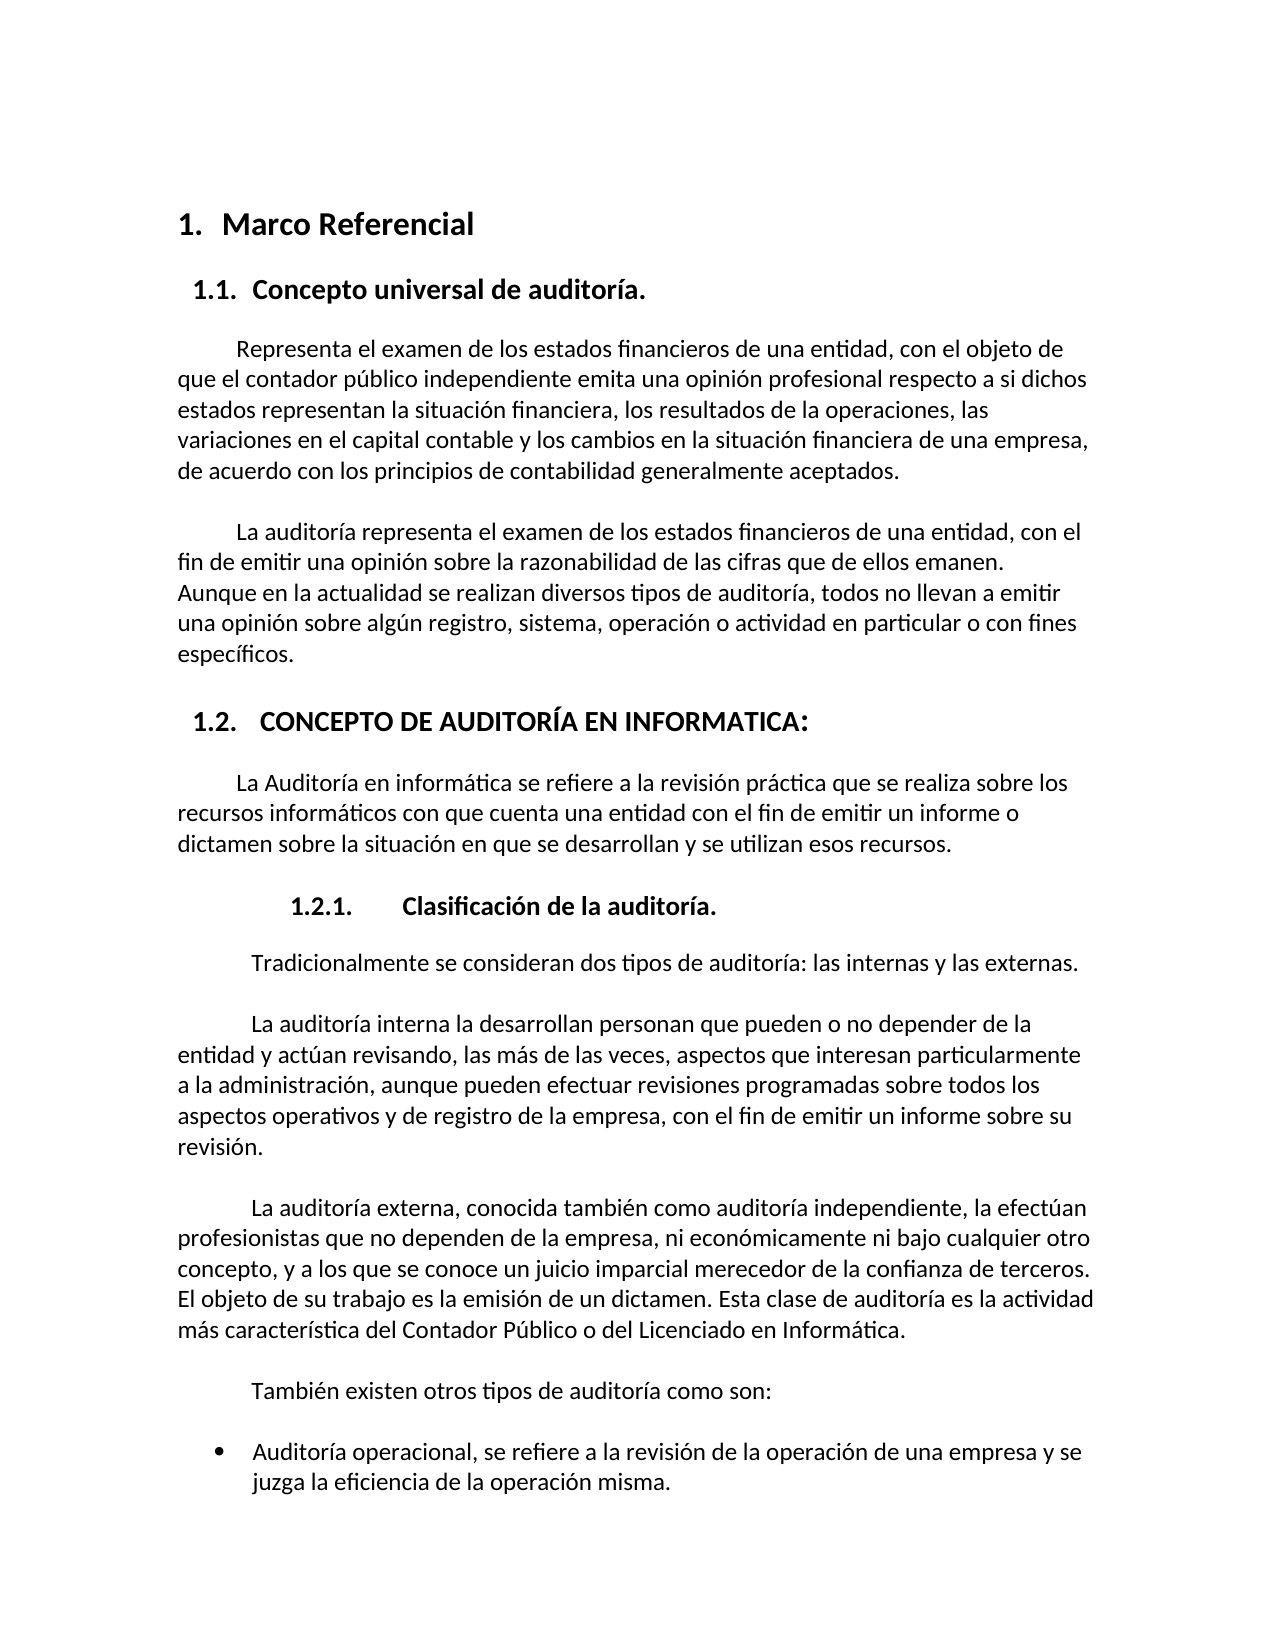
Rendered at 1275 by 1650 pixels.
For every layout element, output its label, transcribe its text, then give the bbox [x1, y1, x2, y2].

text Tradicionalmente se consideran dos tipos de auditoría: las internas y las externas. [177, 947, 1098, 978]
list Auditoría operacional, se refiere a la revisión de la operación de una empresa y se juzga la eficiencia de la operación misma. [215, 1436, 1098, 1497]
text Aunque en la actualidad se realizan diversos tipos de auditoría, todos no llevan a emitir una opinión sobre algún registro, sistema, operación o actividad en particular o con fines específicos. [177, 577, 1098, 668]
text Representa el examen de los estados financieros de una entidad, con el objeto de que el contador público independiente emita una opinión profesional respecto a si dichos estados representan la situación financiera, los resultados de la operaciones, las variaciones en el capital contable y los cambios en la situación financiera de una empresa, de acuerdo con los principios de contabilidad generalmente aceptados. [177, 333, 1098, 485]
text La auditoría externa, conocida también como auditoría independiente, la efectúan profesionistas que no dependen de la empresa, ni económicamente ni bajo cualquier otro concepto, y a los que se conoce un juicio imparcial merecedor de la confianza de terceros. El objeto de su trabajo es la emisión de un dictamen. Esta clase de auditoría es la actividad más característica del Contador Público o del Licenciado en Informática. [177, 1192, 1098, 1344]
text CONCEPTO DE AUDITORÍA EN INFORMATICA: [192, 699, 1098, 740]
text La auditoría interna la desarrollan personan que pueden o no depender de la entidad y actúan revisando, las más de las veces, aspectos que interesan particularmente a la administración, aunque pueden efectuar revisiones programadas sobre todos los aspectos operativos y de registro de la empresa, con el fin de emitir un informe sobre su revisión. [177, 1008, 1098, 1161]
text La Auditoría en informática se refiere a la revisión práctica que se realiza sobre los recursos informáticos con que cuenta una entidad con el fin de emitir un informe o dictamen sobre la situación en que se desarrollan y se utilizan esos recursos. [177, 767, 1098, 858]
text Concepto universal de auditoría. [192, 271, 1098, 307]
text La auditoría representa el examen de los estados financieros de una entidad, con el fin de emitir una opinión sobre la razonabilidad de las cifras que de ellos emanen. [177, 516, 1098, 577]
text Marco Referencial [177, 203, 1098, 244]
text También existen otros tipos de auditoría como son: [177, 1375, 1098, 1405]
text Clasificación de la auditoría. [290, 889, 1098, 922]
